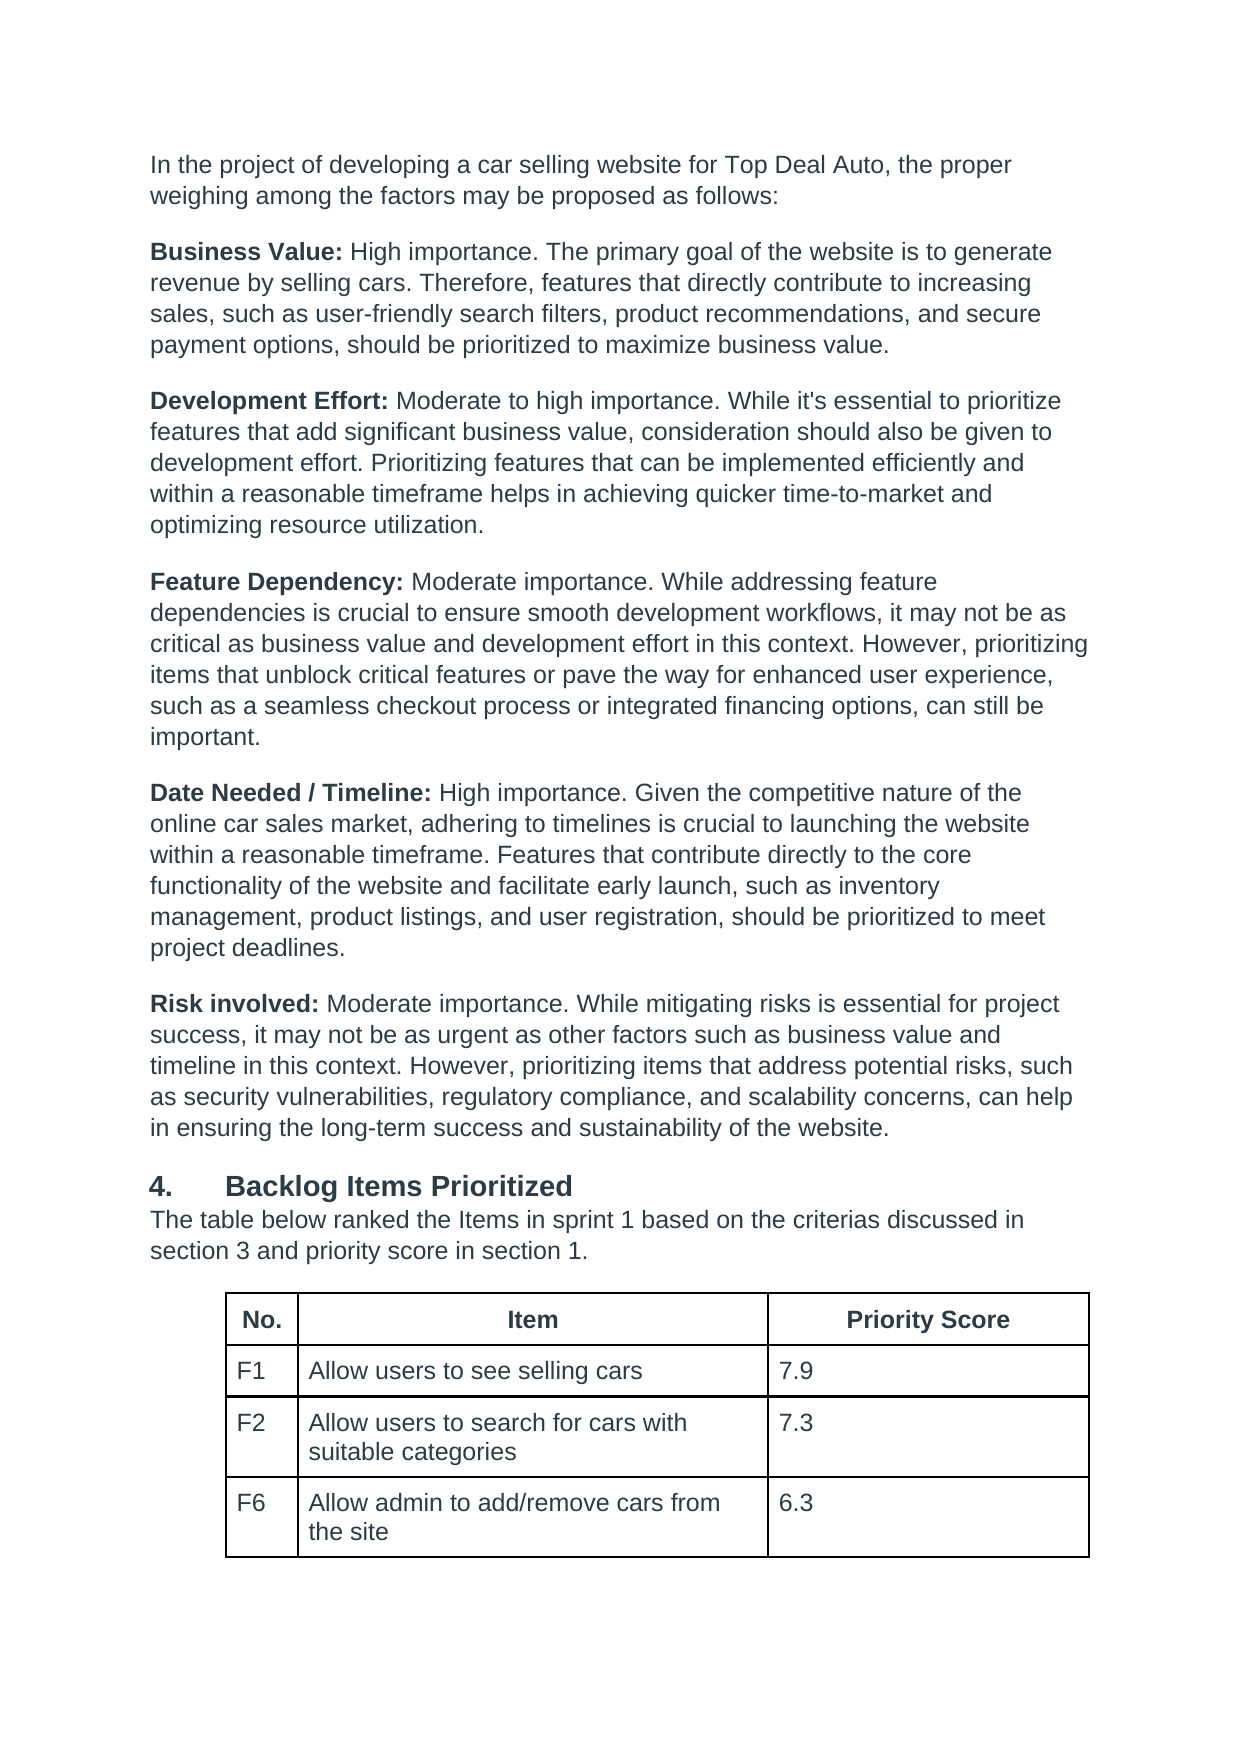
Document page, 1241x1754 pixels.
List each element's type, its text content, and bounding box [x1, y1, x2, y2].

table_cell F6 [227, 1478, 297, 1556]
table_header No. [227, 1294, 297, 1344]
table_cell Allow users to search for cars with suitable categories [299, 1398, 767, 1476]
table_cell Allow admin to add/remove cars from the site [299, 1478, 767, 1556]
table_cell 7.9 [769, 1346, 1088, 1395]
table_header Priority Score [769, 1294, 1088, 1344]
list Backlog Items Prioritized The table below ranked the Items in sprint 1 based on the criterias discussed in section 3 and priority score in section 1. [148, 1169, 1090, 1265]
text Business Value: High importance. The primary goal of the website is to generate revenue by selling cars. Therefore, features that directly contribute to increasing sales, such as user-friendly search filters, product recommendations, and secure payment options, should be prioritized to maximize business value. [150, 237, 1090, 359]
text Feature Dependency: Moderate importance. While addressing feature dependencies is crucial to ensure smooth development workflows, it may not be as critical as business value and development effort in this context. However, prioritizing items that unblock critical features or pave the way for enhanced user experience, such as a seamless checkout process or integrated financing options, can still be important. [150, 566, 1090, 750]
table_header Item [299, 1294, 767, 1344]
table_cell 7.3 [769, 1398, 1088, 1476]
text Risk involved: Moderate importance. While mitigating risks is essential for project success, it may not be as urgent as other factors such as business value and timeline in this context. However, prioritizing items that address potential risks, such as security vulnerabilities, regulatory compliance, and scalability concerns, can help in ensuring the long-term success and sustainability of the website. [150, 989, 1090, 1142]
text Development Effort: Moderate to high importance. While it's essential to prioritize features that add significant business value, consideration should also be given to development effort. Prioritizing features that can be implemented efficiently and within a reasonable timeframe helps in achieving quicker time-to-market and optimizing resource utilization. [150, 386, 1090, 539]
text In the project of developing a car selling website for Top Deal Auto, the proper weighing among the factors may be proposed as follows: [150, 150, 1090, 210]
table_cell Allow users to see selling cars [299, 1346, 767, 1395]
table_cell F1 [227, 1346, 297, 1395]
text Date Needed / Timeline: High importance. Given the competitive nature of the online car sales market, adhering to timelines is crucial to launching the website within a reasonable timeframe. Features that contribute directly to the core functionality of the website and facilitate early launch, such as inventory management, product listings, and user registration, should be prioritized to meet project deadlines. [150, 778, 1090, 962]
table_cell F2 [227, 1398, 297, 1476]
table_cell 6.3 [769, 1478, 1088, 1556]
